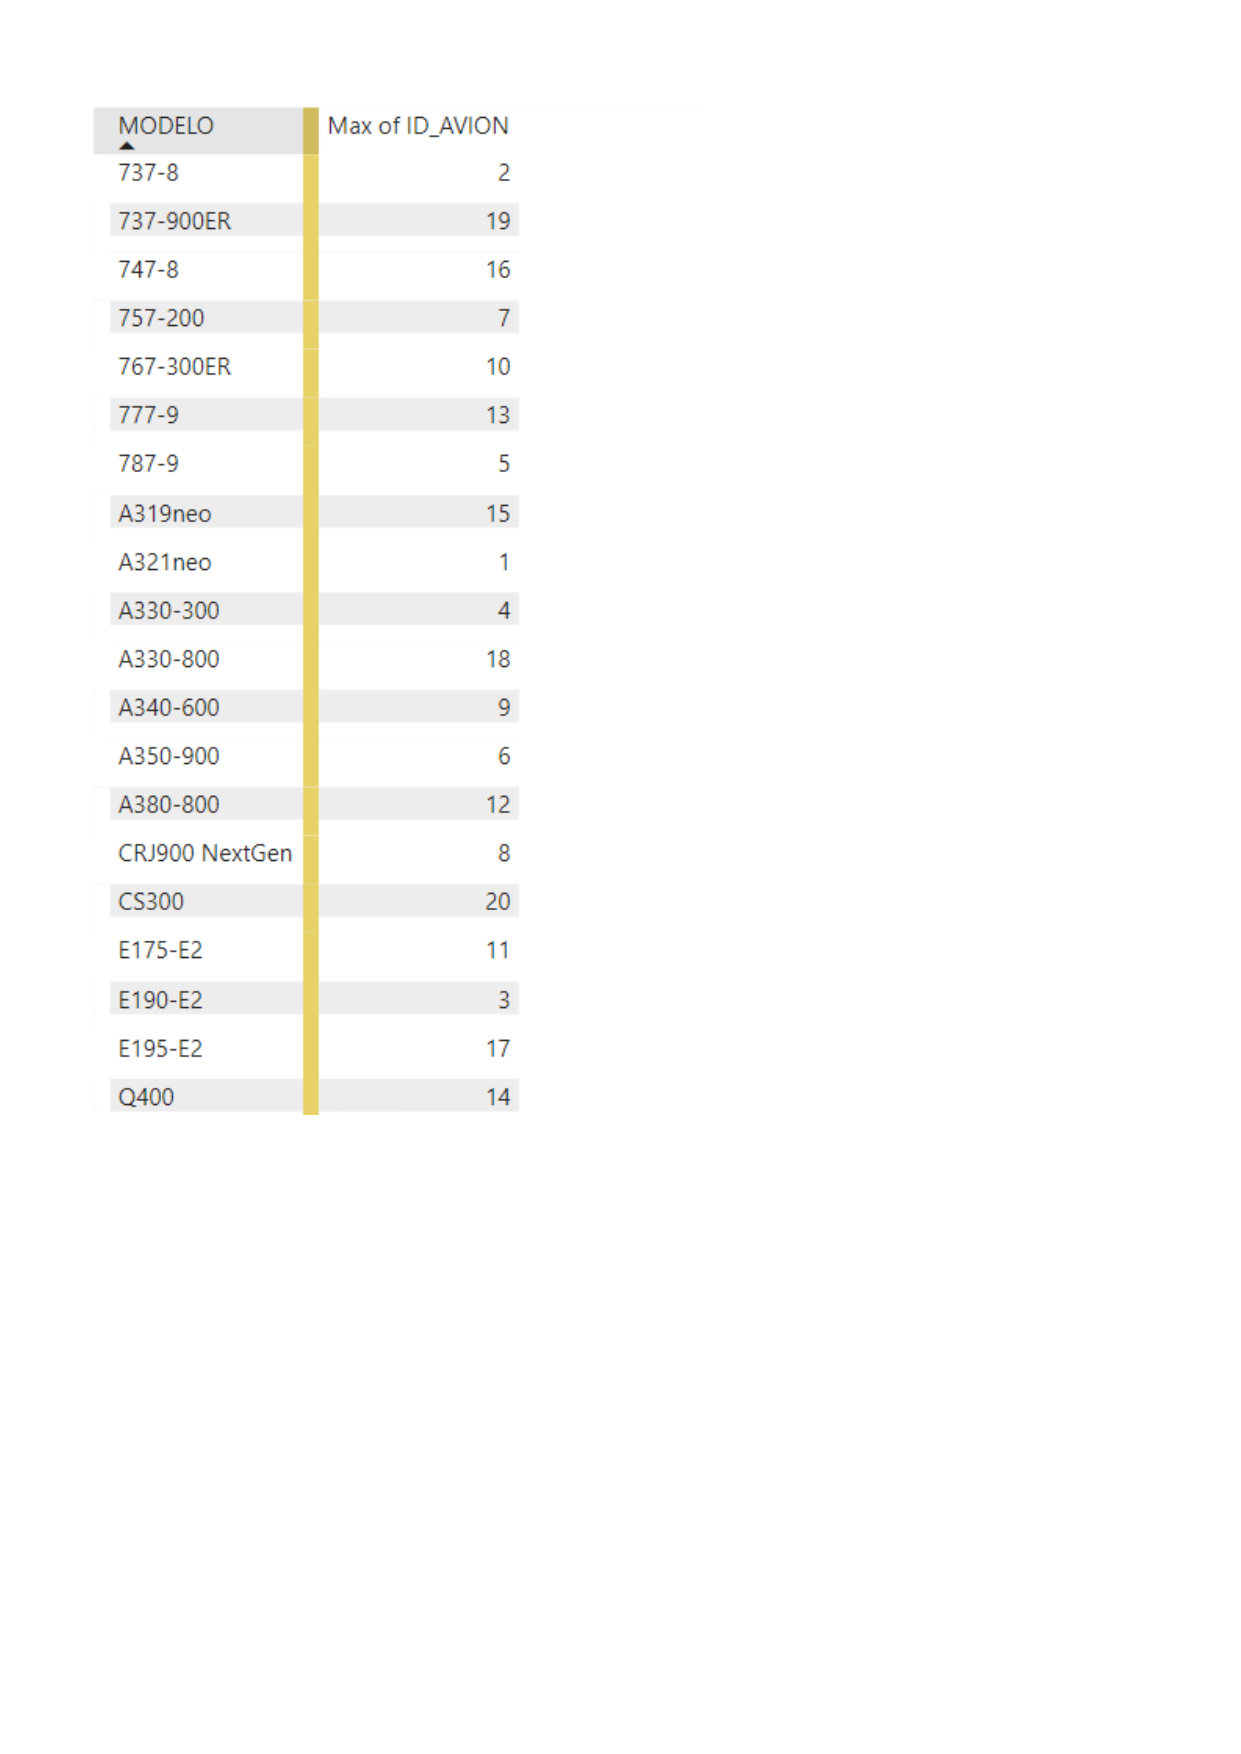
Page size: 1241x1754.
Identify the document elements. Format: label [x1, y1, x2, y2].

picture [89, 106, 701, 1115]
